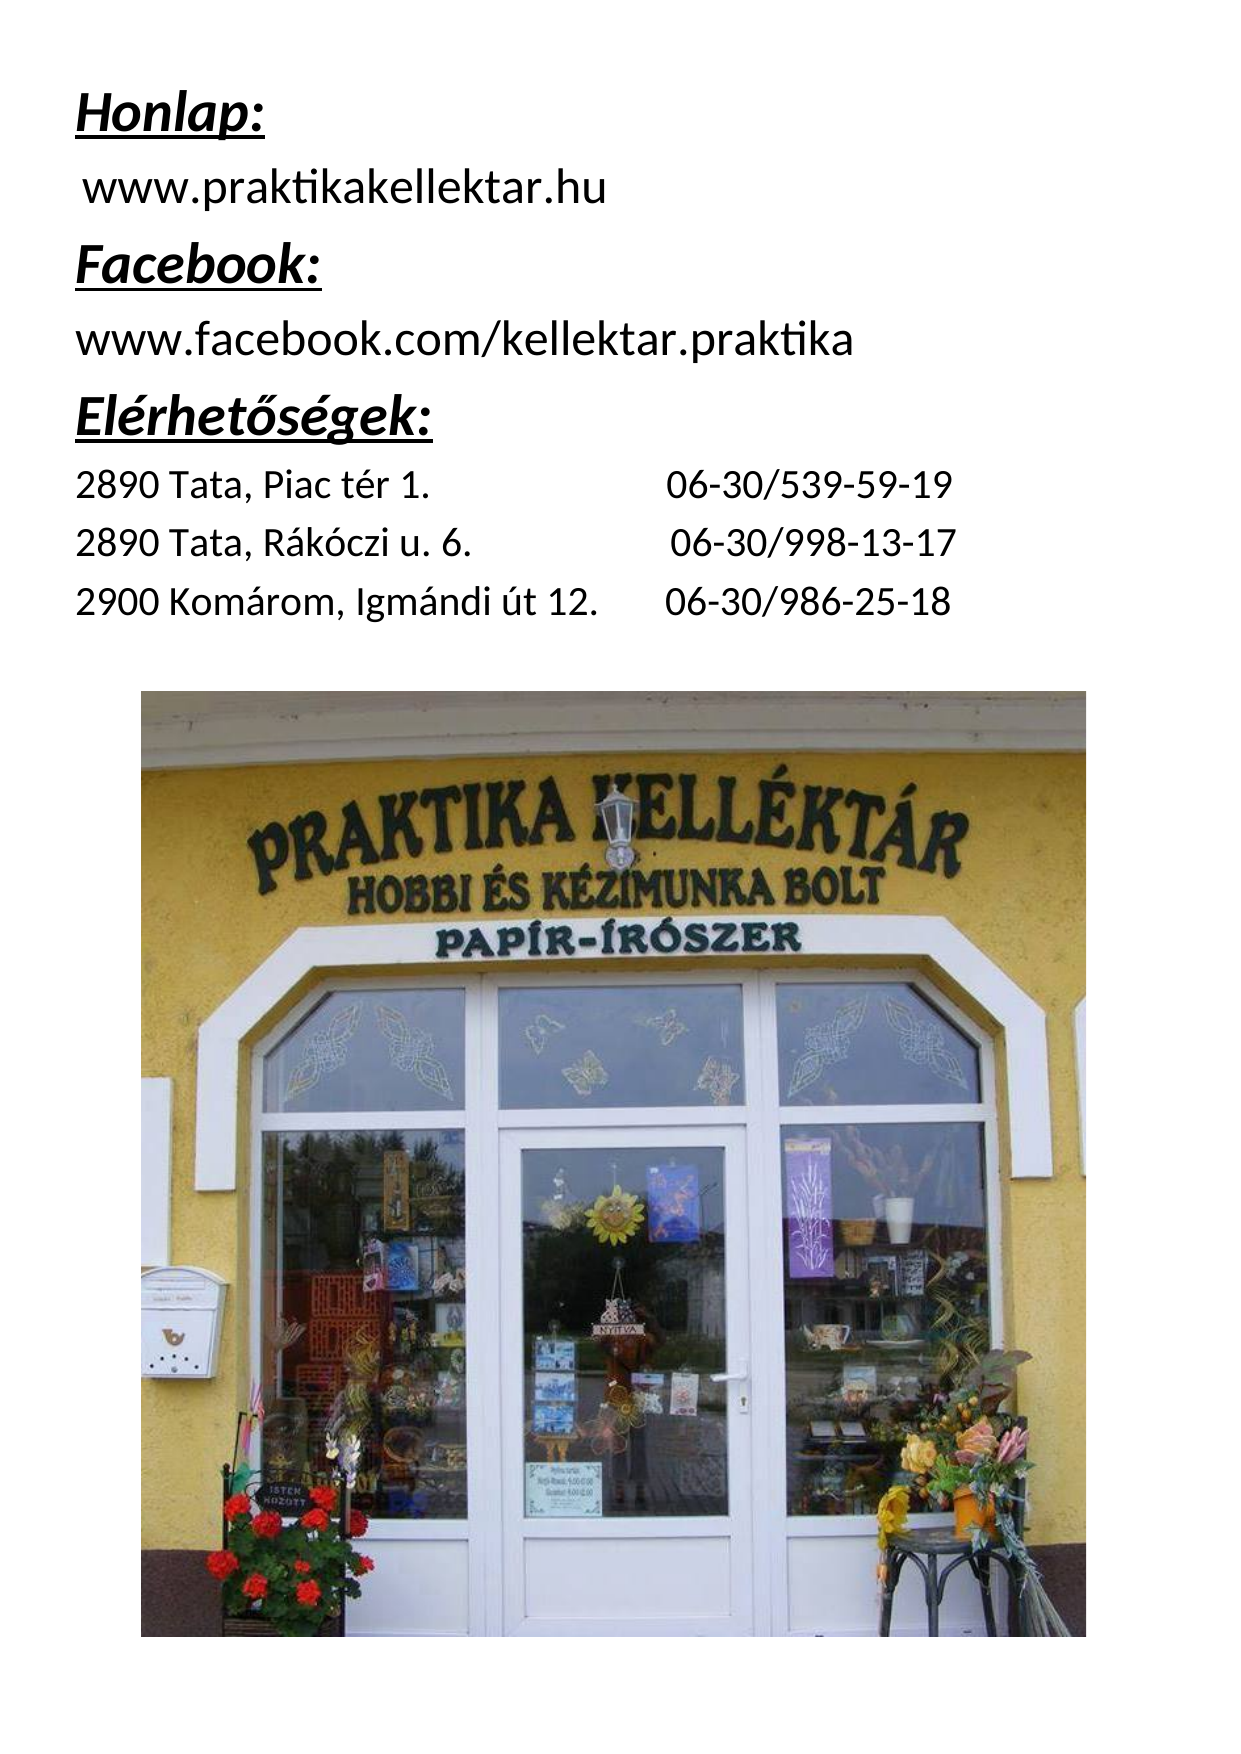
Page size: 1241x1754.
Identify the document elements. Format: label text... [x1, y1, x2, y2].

picture [141, 691, 1087, 1637]
